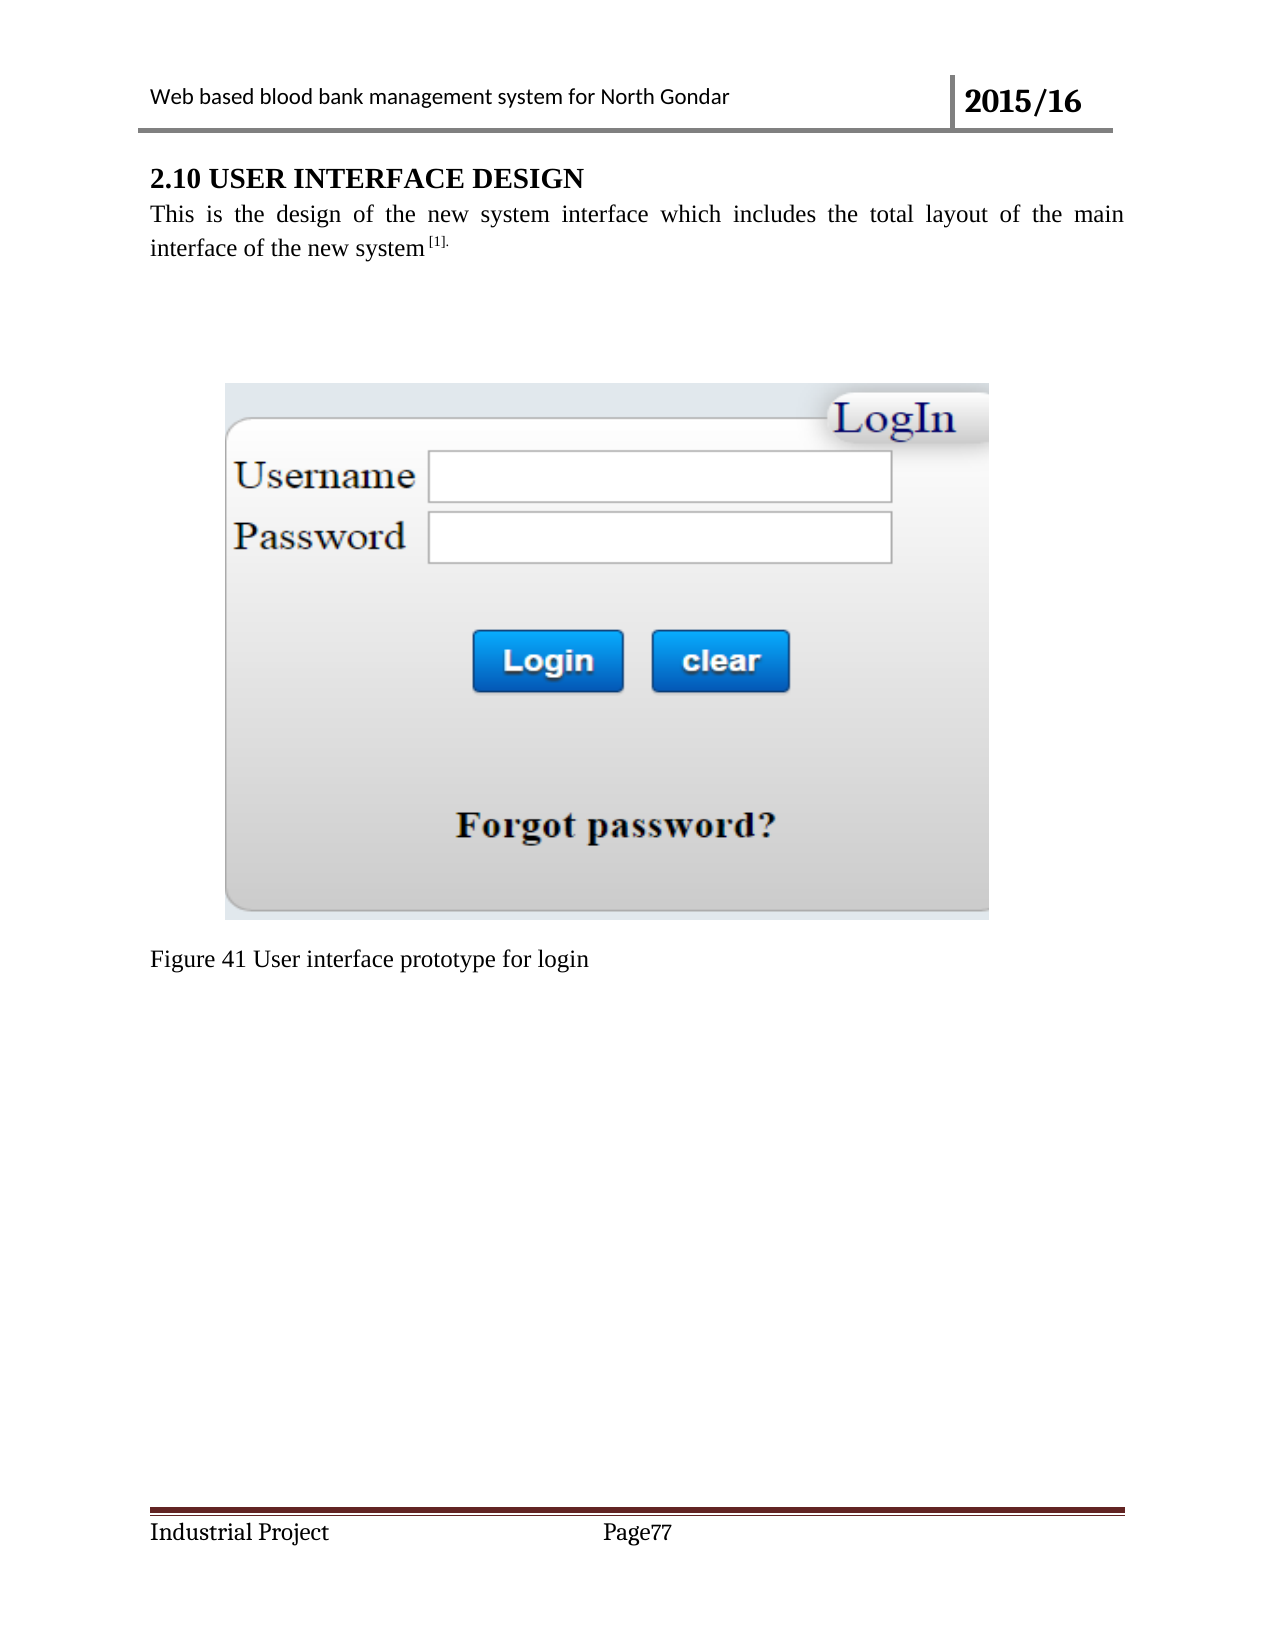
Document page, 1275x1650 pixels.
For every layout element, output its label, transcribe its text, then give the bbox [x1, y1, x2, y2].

picture [225, 383, 989, 920]
subtitle 2.10 USER INTERFACE DESIGN [150, 161, 1125, 194]
text Figure 41 User interface prototype for login [150, 944, 1125, 972]
text This is the design of the new system interface which includes the total layout of the main interface of the new system [1]. [150, 199, 1125, 261]
